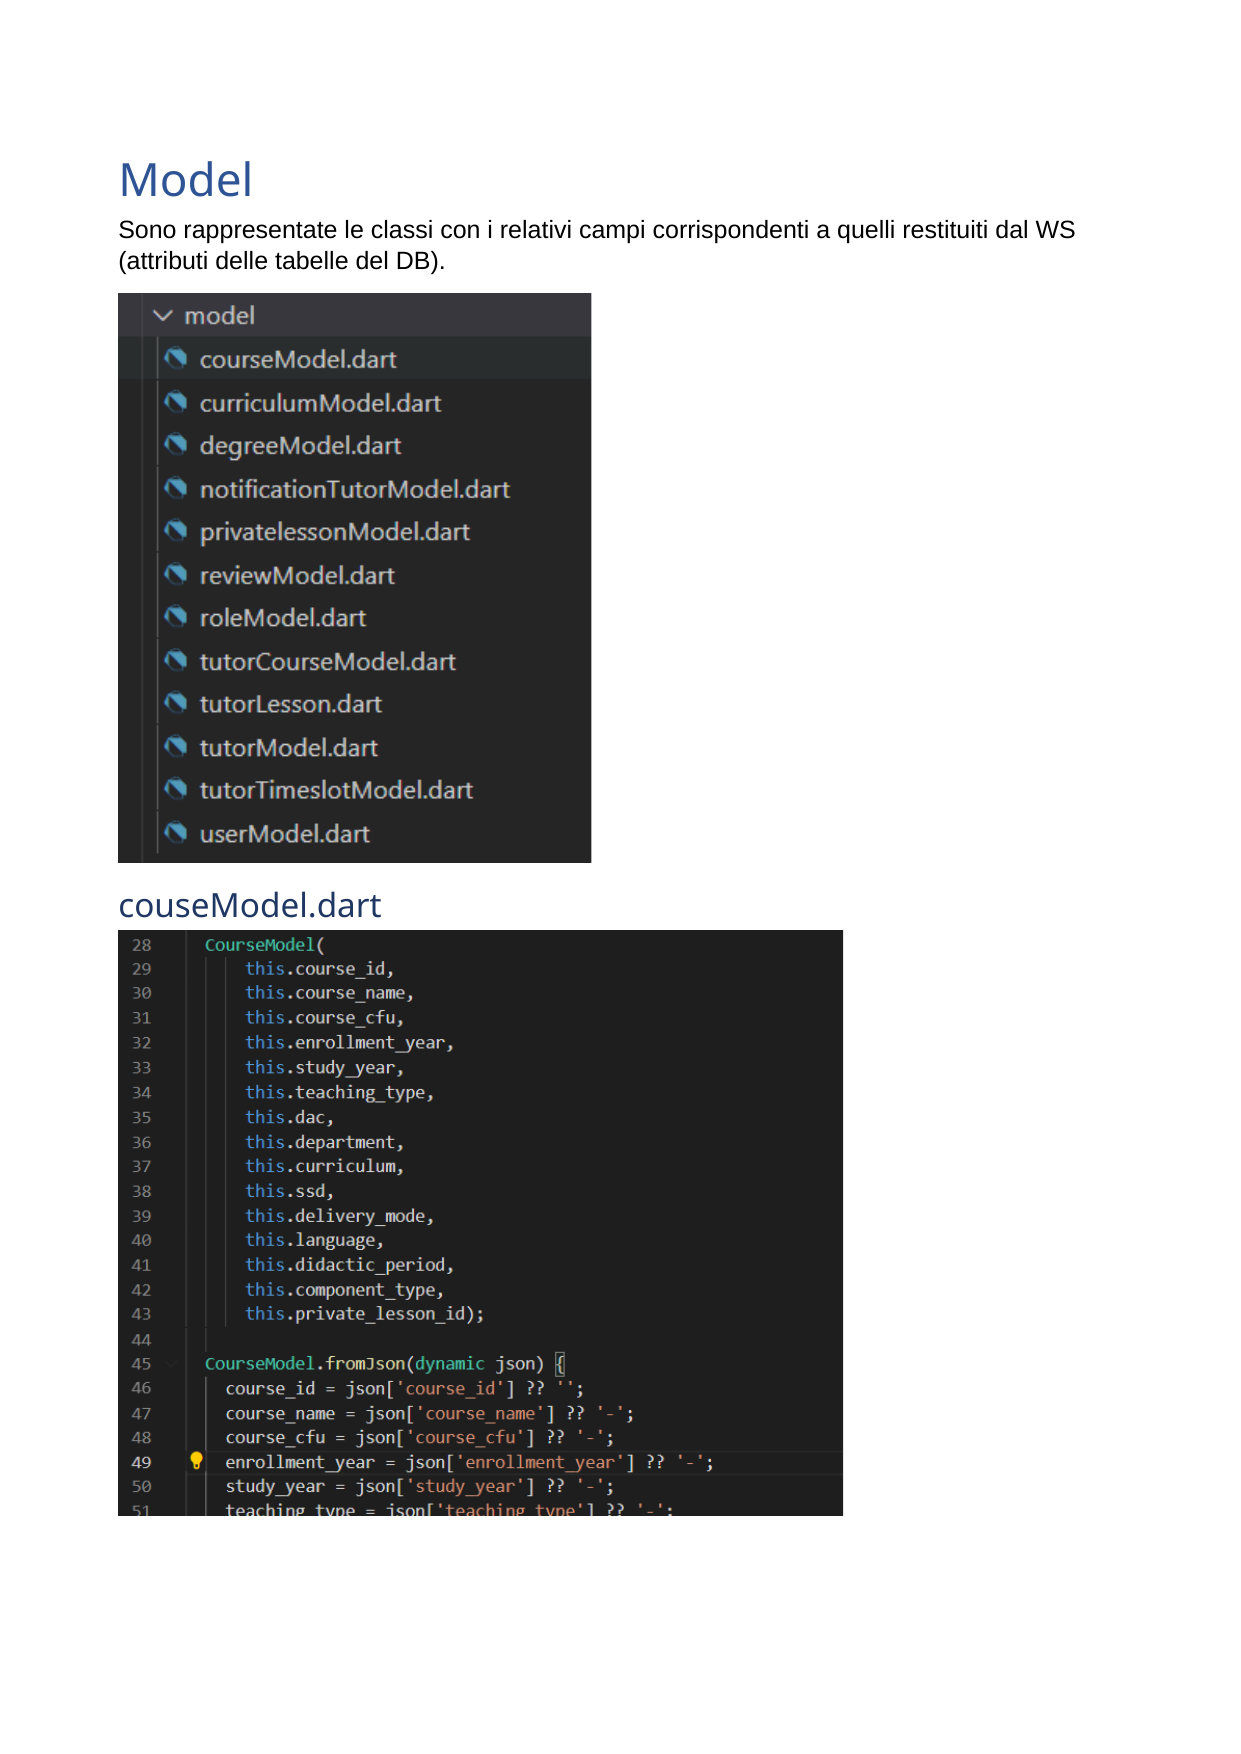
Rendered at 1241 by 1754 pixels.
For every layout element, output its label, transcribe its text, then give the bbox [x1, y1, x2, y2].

text Sono rappresentate le classi con i relativi campi corrispondenti a quelli restituiti dal WS (attributi delle tabelle del DB). [118, 215, 1122, 275]
subtitle couseModel.dart [118, 881, 1122, 927]
subtitle Model [118, 148, 1122, 210]
picture [118, 293, 592, 863]
picture [118, 930, 844, 1516]
